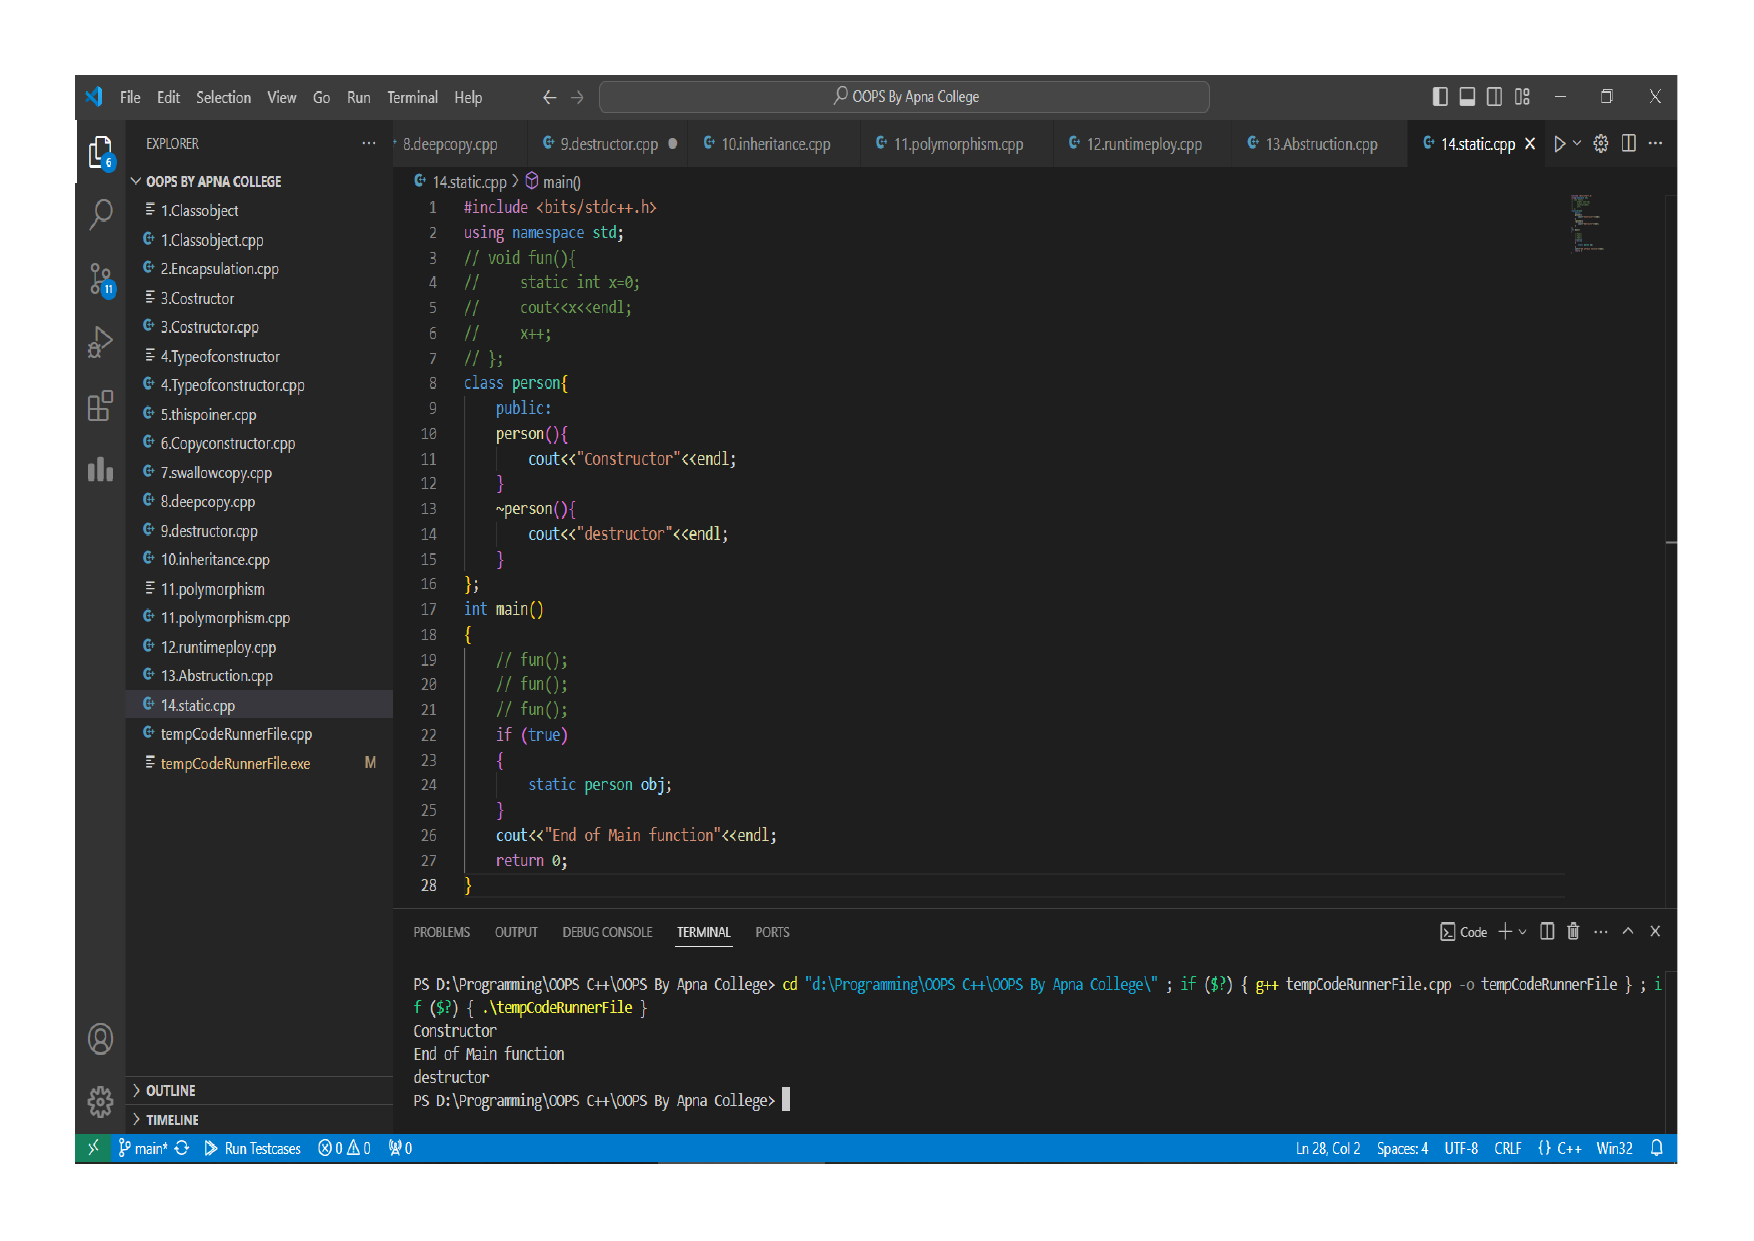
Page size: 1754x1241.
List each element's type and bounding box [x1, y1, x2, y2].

picture [75, 75, 1678, 1164]
